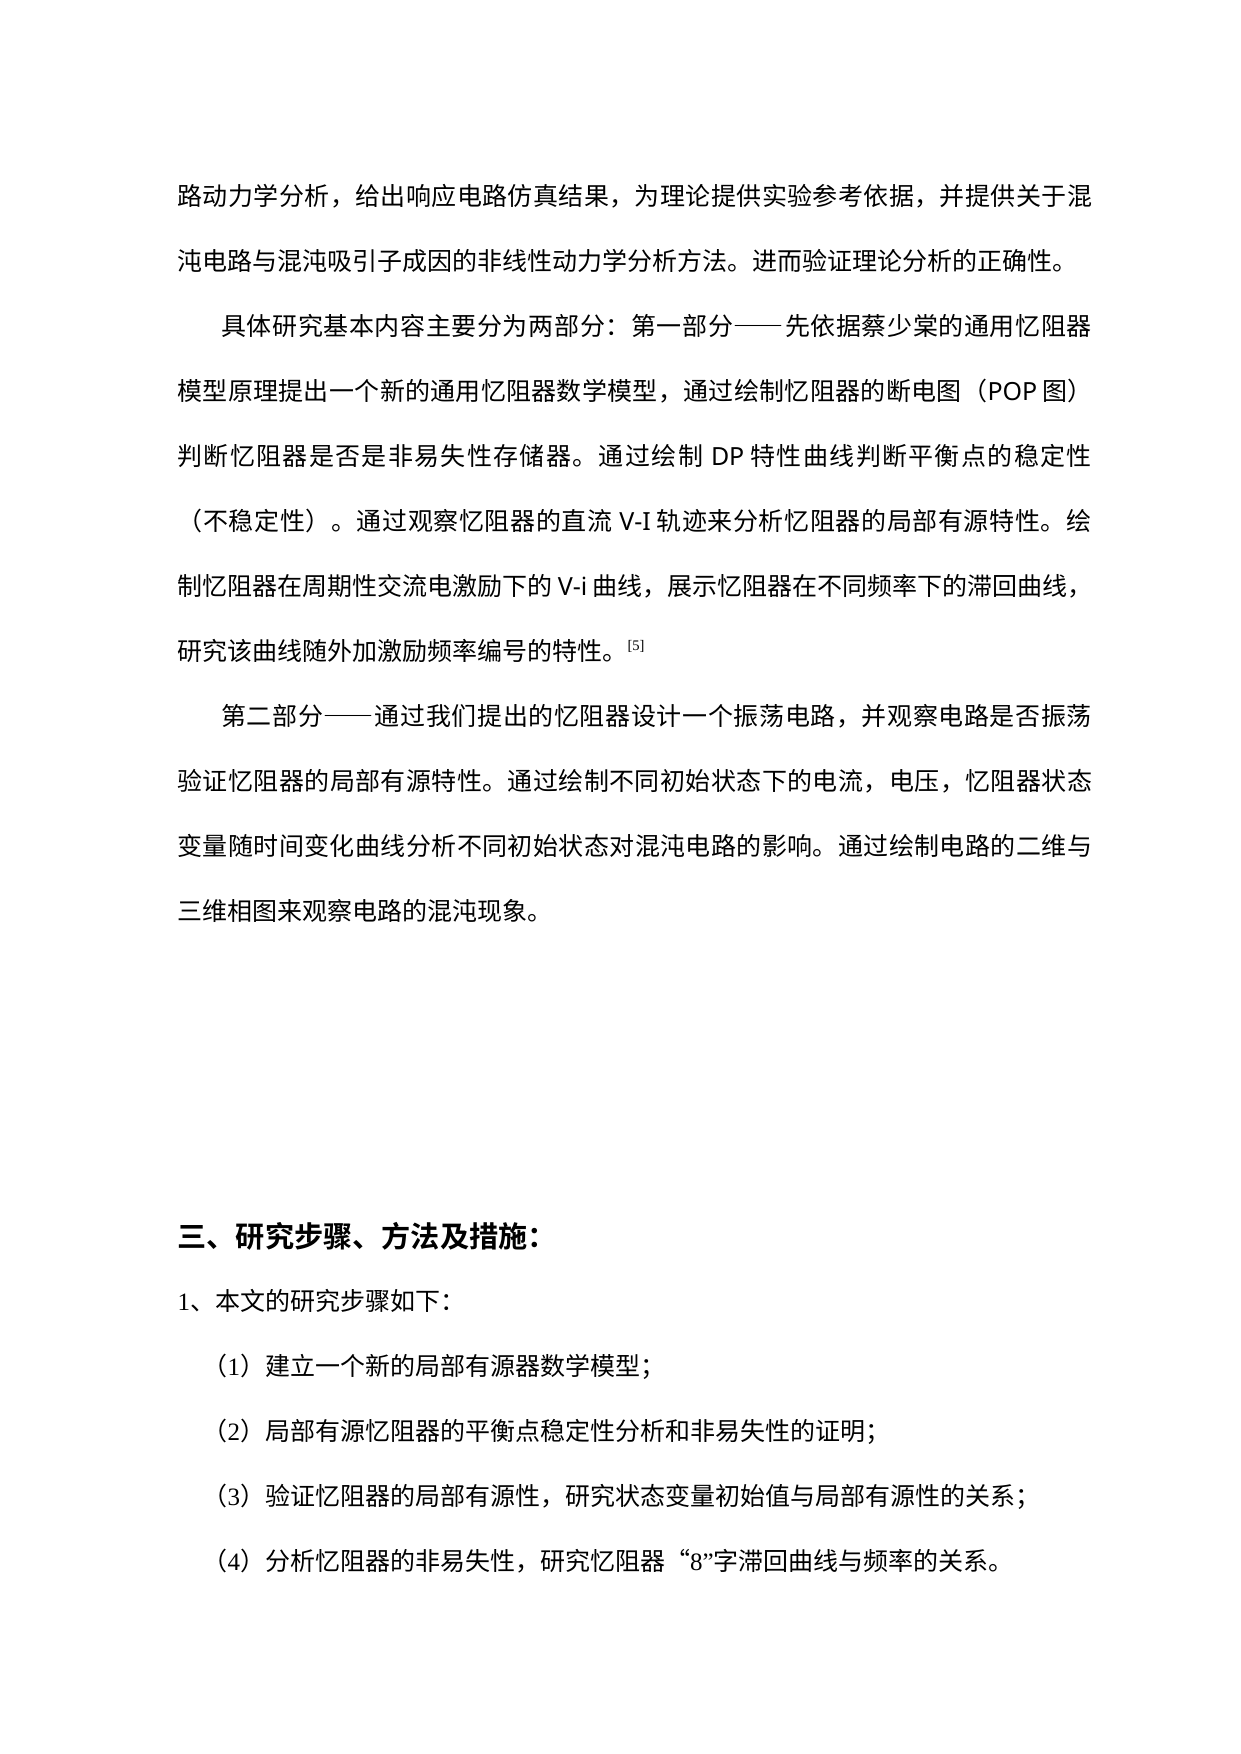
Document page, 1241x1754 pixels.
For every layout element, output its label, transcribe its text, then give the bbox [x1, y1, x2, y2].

text 1、本文的研究步骤如下： [177, 1267, 1093, 1332]
text （2）局部有源忆阻器的平衡点稳定性分析和非易失性的证明； [177, 1397, 1093, 1462]
text （1）建立一个新的局部有源器数学模型； [177, 1332, 1093, 1397]
text （4）分析忆阻器的非易失性，研究忆阻器“8”字滞回曲线与频率的关系。 [177, 1527, 1093, 1592]
text （3）验证忆阻器的局部有源性，研究状态变量初始值与局部有源性的关系； [177, 1462, 1093, 1527]
list 研究步骤、方法及措施： [177, 1202, 1093, 1267]
text 第二部分——通过我们提出的忆阻器设计一个振荡电路，并观察电路是否振荡验证忆阻器的局部有源特性。通过绘制不同初始状态下的电流，电压，忆阻器状态变量随时间变化曲线分析不同初始状态对混沌电路的影响。通过绘制电路的二维与三维相图来观察电路的混沌现象。 [177, 682, 1093, 942]
text 具体研究基本内容主要分为两部分：第一部分——先依据蔡少棠的通用忆阻器模型原理提出一个新的通用忆阻器数学模型，通过绘制忆阻器的断电图（POP图）判断忆阻器是否是非易失性存储器。通过绘制DP特性曲线判断平衡点的稳定性（不稳定性）。通过观察忆阻器的直流V-I轨迹来分析忆阻器的局部有源特性。绘制忆阻器在周期性交流电激励下的V-i曲线，展示忆阻器在不同频率下的滞回曲线，研究该曲线随外加激励频率编号的特性。[5] [177, 292, 1093, 682]
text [177, 162, 1093, 292]
